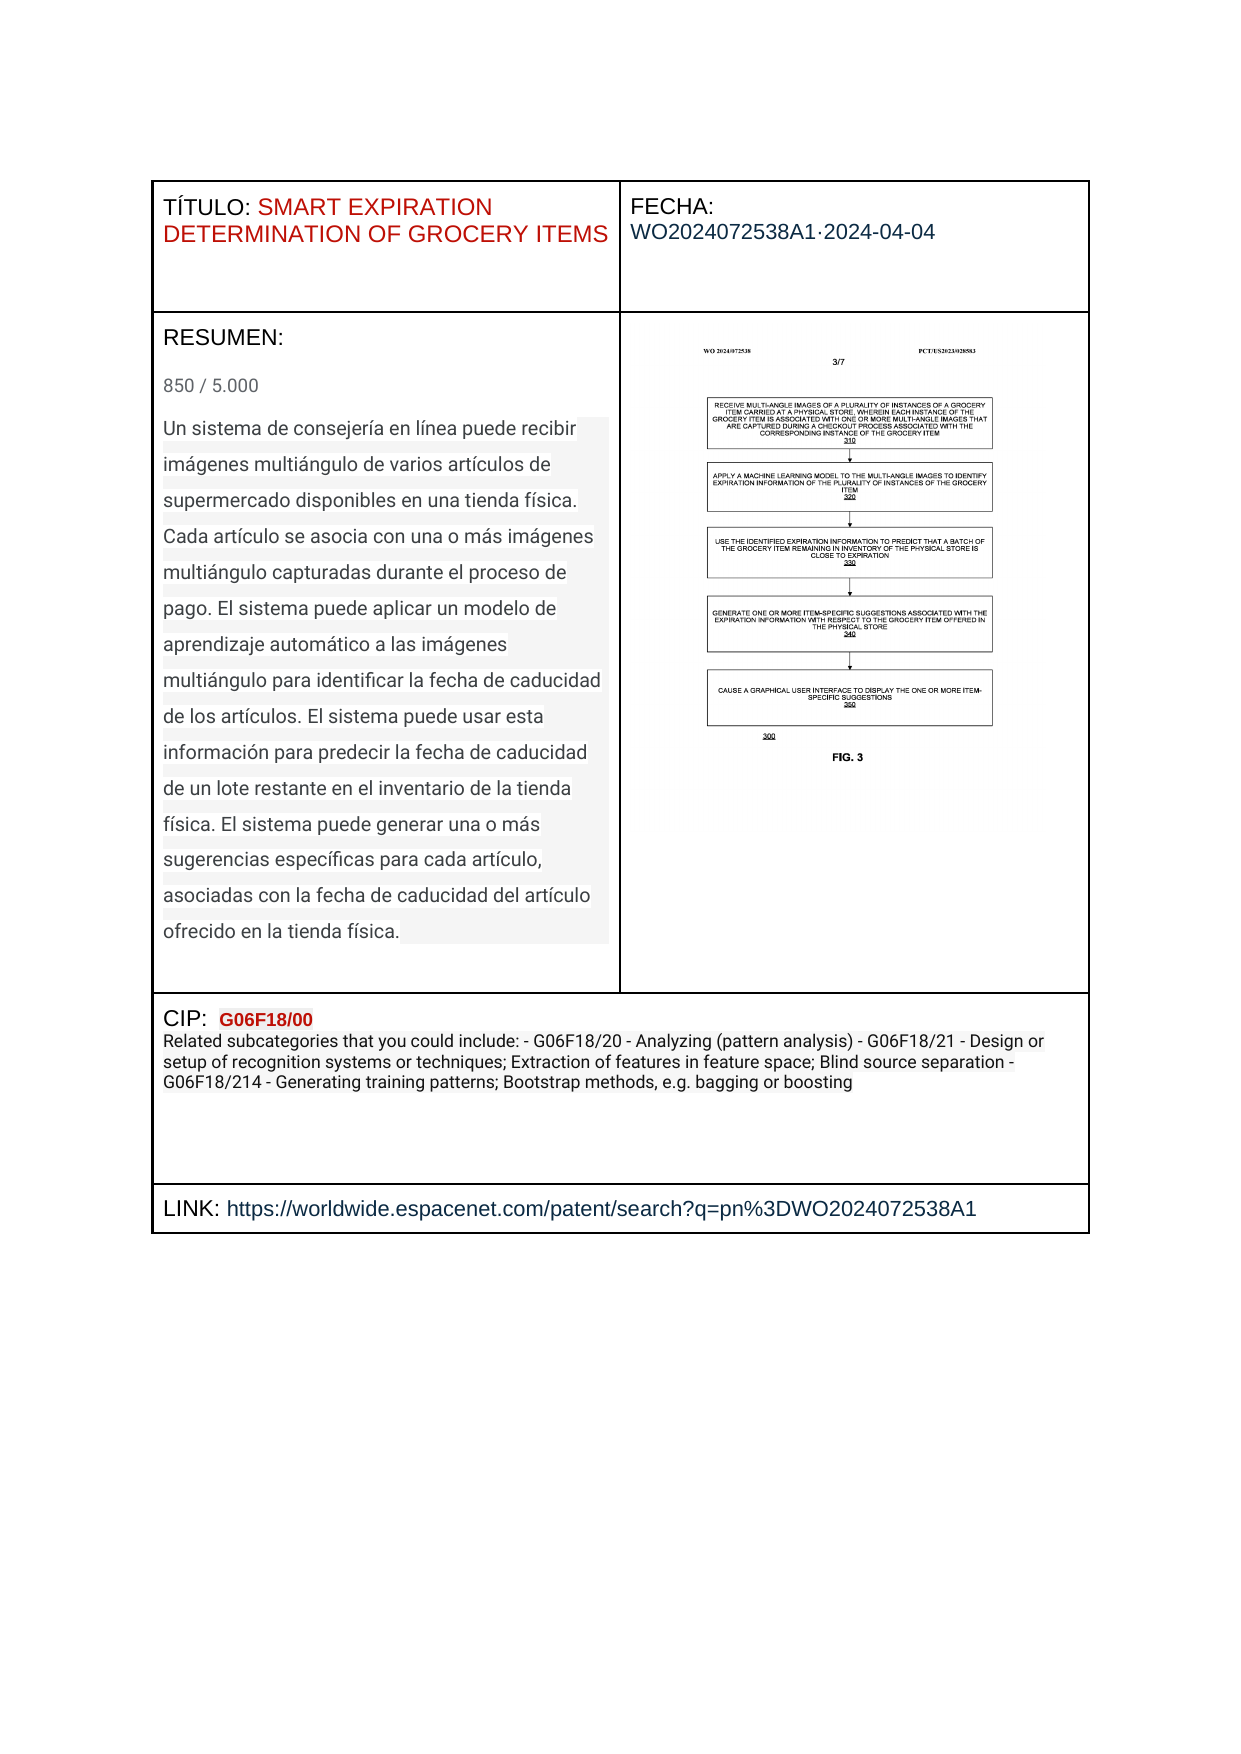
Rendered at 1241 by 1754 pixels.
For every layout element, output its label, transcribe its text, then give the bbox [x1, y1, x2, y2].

table_cell [621, 313, 1088, 992]
picture [630, 323, 1047, 832]
table_header FECHA: WO2024072538A1·2024-04-04 [621, 182, 1088, 311]
table_cell CIP: G06F18/00 Related subcategories that you could include: - G06F18/20 - Analyzing (pattern analysis) - G06F18/21 - Design or setup of recognition systems or techniques; Extraction of features in feature space; Blind source separation - G06F18/214 - Generating training patterns; Bootstrap methods, e.g. bagging or boosting [154, 994, 1088, 1182]
table_header TÍTULO: SMART EXPIRATION DETERMINATION OF GROCERY ITEMS [154, 182, 619, 311]
table_cell RESUMEN: 850 / 5.000 Un sistema de consejería en línea puede recibir imágenes multiángulo de varios artículos de supermercado disponibles en una tienda física. Cada artículo se asocia con una o más imágenes multiángulo capturadas durante el proceso de pago. El sistema puede aplicar un modelo de aprendizaje automático a las imágenes multiángulo para identificar la fecha de caducidad de los artículos. El sistema puede usar esta información para predecir la fecha de caducidad de un lote restante en el inventario de la tienda física. El sistema puede generar una o más sugerencias específicas para cada artículo, asociadas con la fecha de caducidad del artículo ofrecido en la tienda física. [154, 313, 619, 992]
table_cell LINK: https://worldwide.espacenet.com/patent/search?q=pn%3DWO2024072538A1 [154, 1185, 1088, 1232]
